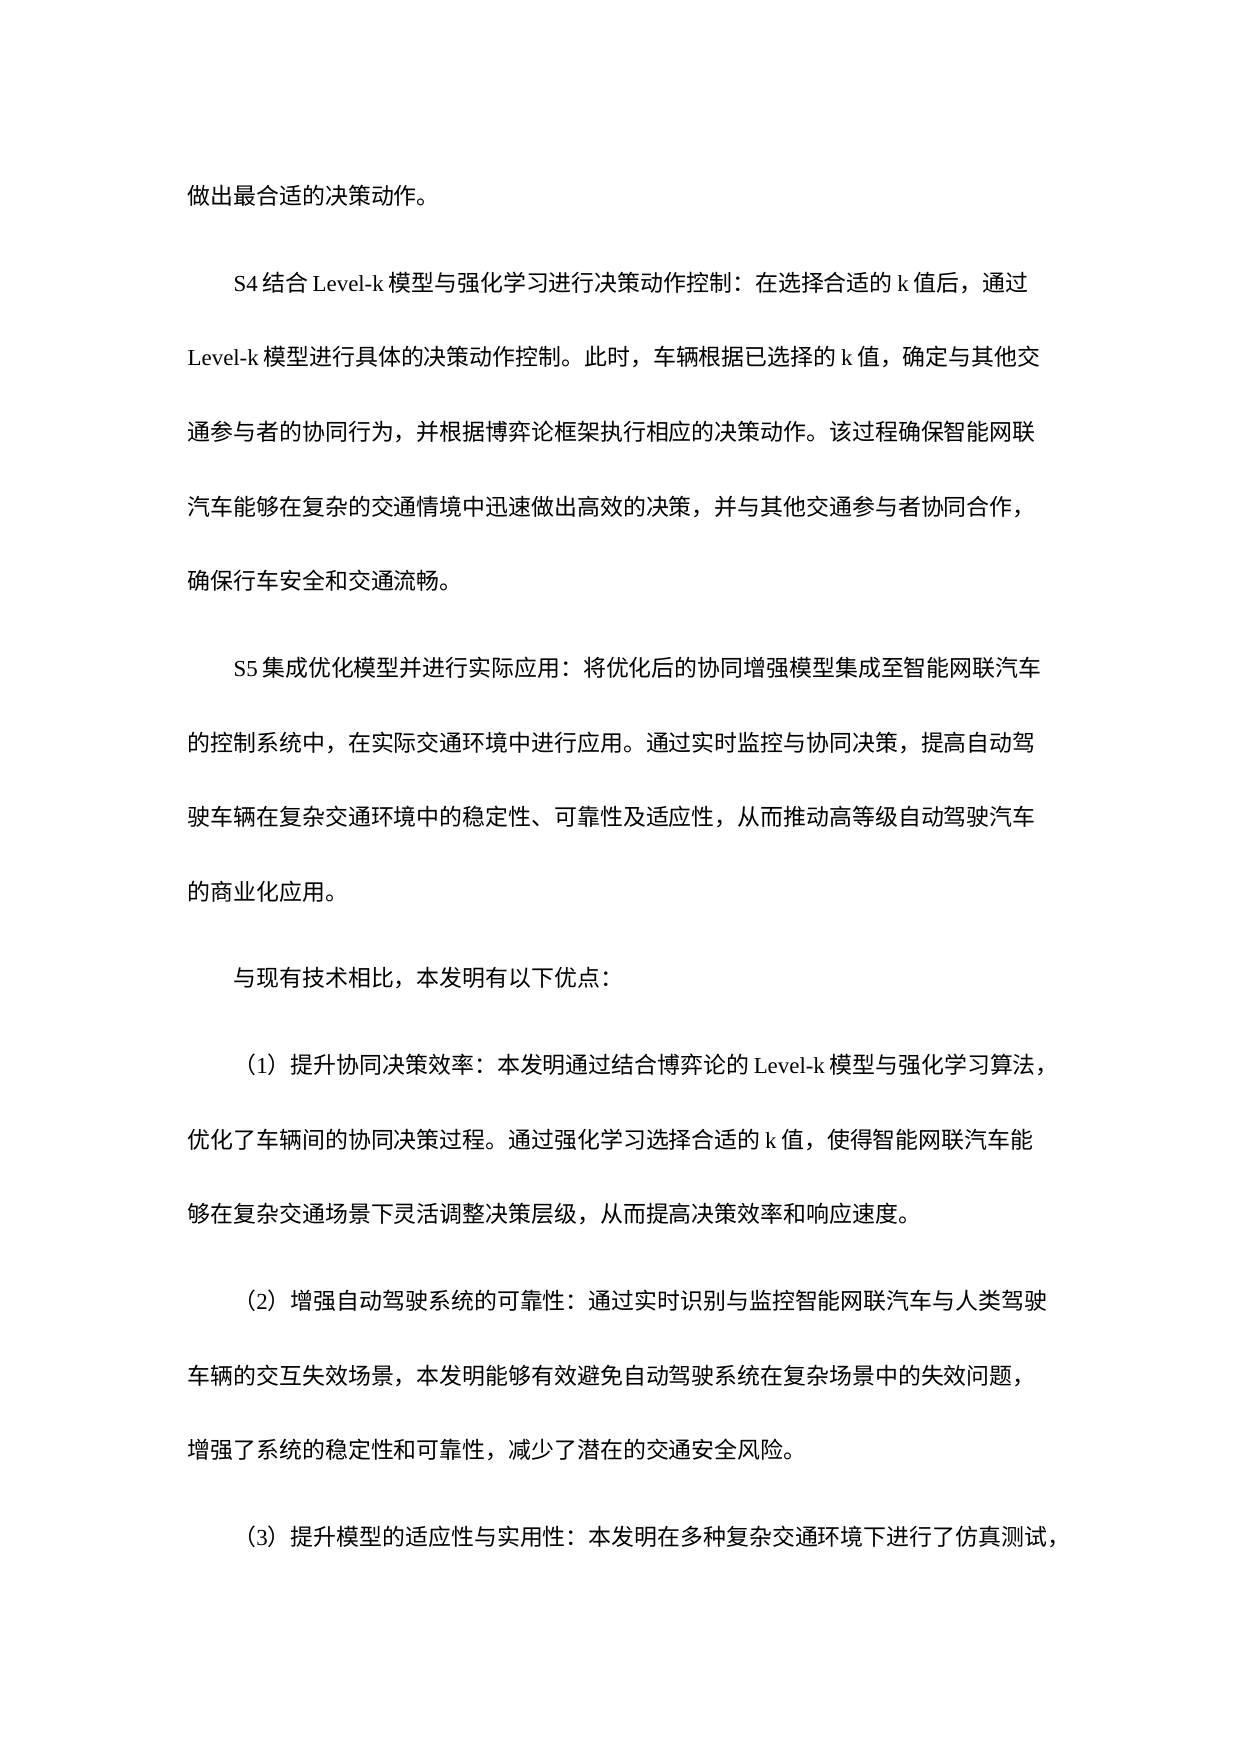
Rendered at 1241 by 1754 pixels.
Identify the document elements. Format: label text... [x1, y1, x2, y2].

text S5集成优化模型并进行实际应用：将优化后的协同增强模型集成至智能网联汽车的控制系统中，在实际交通环境中进行应用。通过实时监控与协同决策，提高自动驾驶车辆在复杂交通环境中的稳定性、可靠性及适应性，从而推动高等级自动驾驶汽车的商业化应用。 [187, 634, 1053, 923]
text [187, 1503, 1053, 1568]
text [187, 162, 1053, 227]
text （2）增强自动驾驶系统的可靠性：通过实时识别与监控智能网联汽车与人类驾驶车辆的交互失效场景，本发明能够有效避免自动驾驶系统在复杂场景中的失效问题，增强了系统的稳定性和可靠性，减少了潜在的交通安全风险。 [187, 1267, 1053, 1481]
text S4结合Level-k模型与强化学习进行决策动作控制：在选择合适的k值后，通过Level-k模型进行具体的决策动作控制。此时，车辆根据已选择的k值，确定与其他交通参与者的协同行为，并根据博弈论框架执行相应的决策动作。该过程确保智能网联汽车能够在复杂的交通情境中迅速做出高效的决策，并与其他交通参与者协同合作，确保行车安全和交通流畅。 [187, 248, 1053, 612]
text 与现有技术相比，本发明有以下优点： [187, 944, 1053, 1009]
text （1）提升协同决策效率：本发明通过结合博弈论的Level-k模型与强化学习算法，优化了车辆间的协同决策过程。通过强化学习选择合适的k值，使得智能网联汽车能够在复杂交通场景下灵活调整决策层级，从而提高决策效率和响应速度。 [187, 1031, 1053, 1245]
